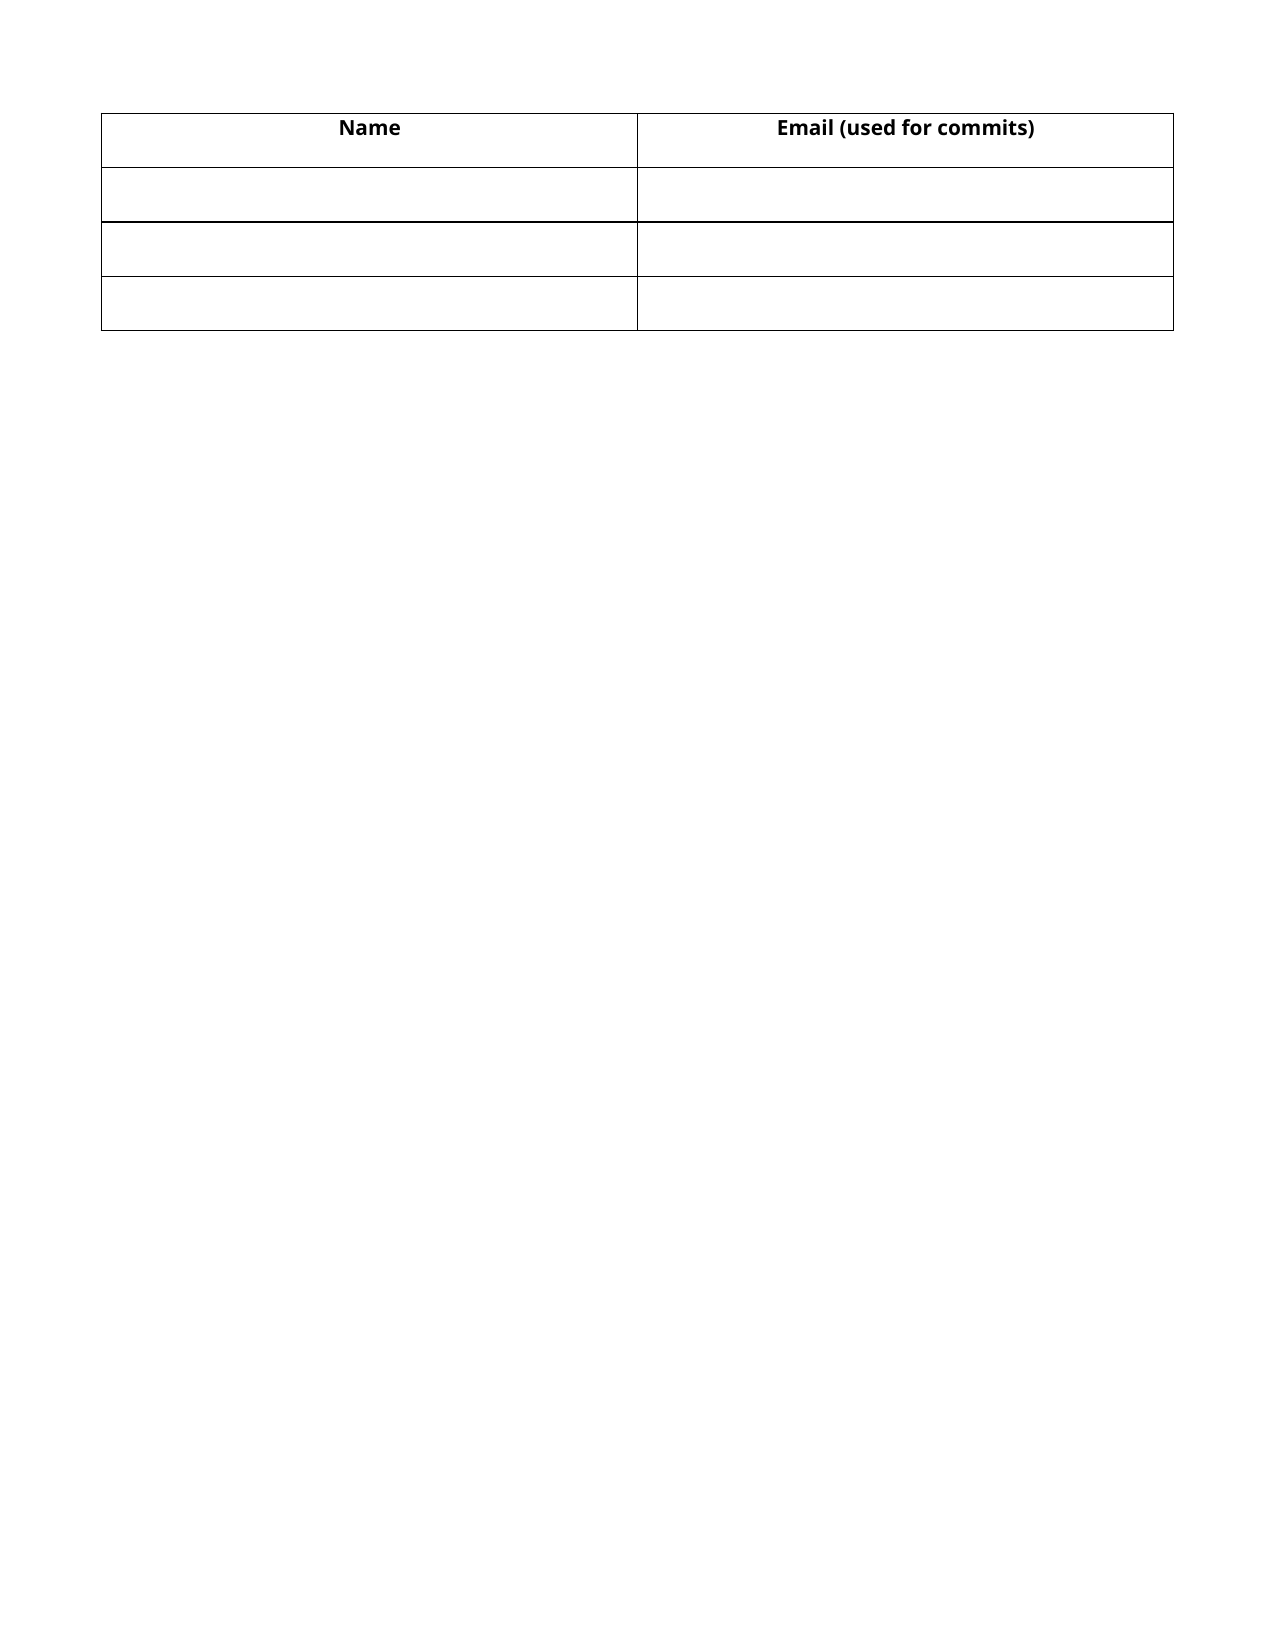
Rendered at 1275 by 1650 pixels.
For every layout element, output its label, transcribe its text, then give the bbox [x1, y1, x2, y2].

table_cell [102, 277, 637, 330]
table_cell [102, 223, 637, 276]
table_header Email (used for commits) [638, 114, 1173, 167]
table_header Name [102, 114, 637, 167]
table_cell [638, 223, 1173, 276]
table_cell [638, 168, 1173, 221]
table_cell [638, 277, 1173, 330]
table_cell [102, 168, 637, 221]
